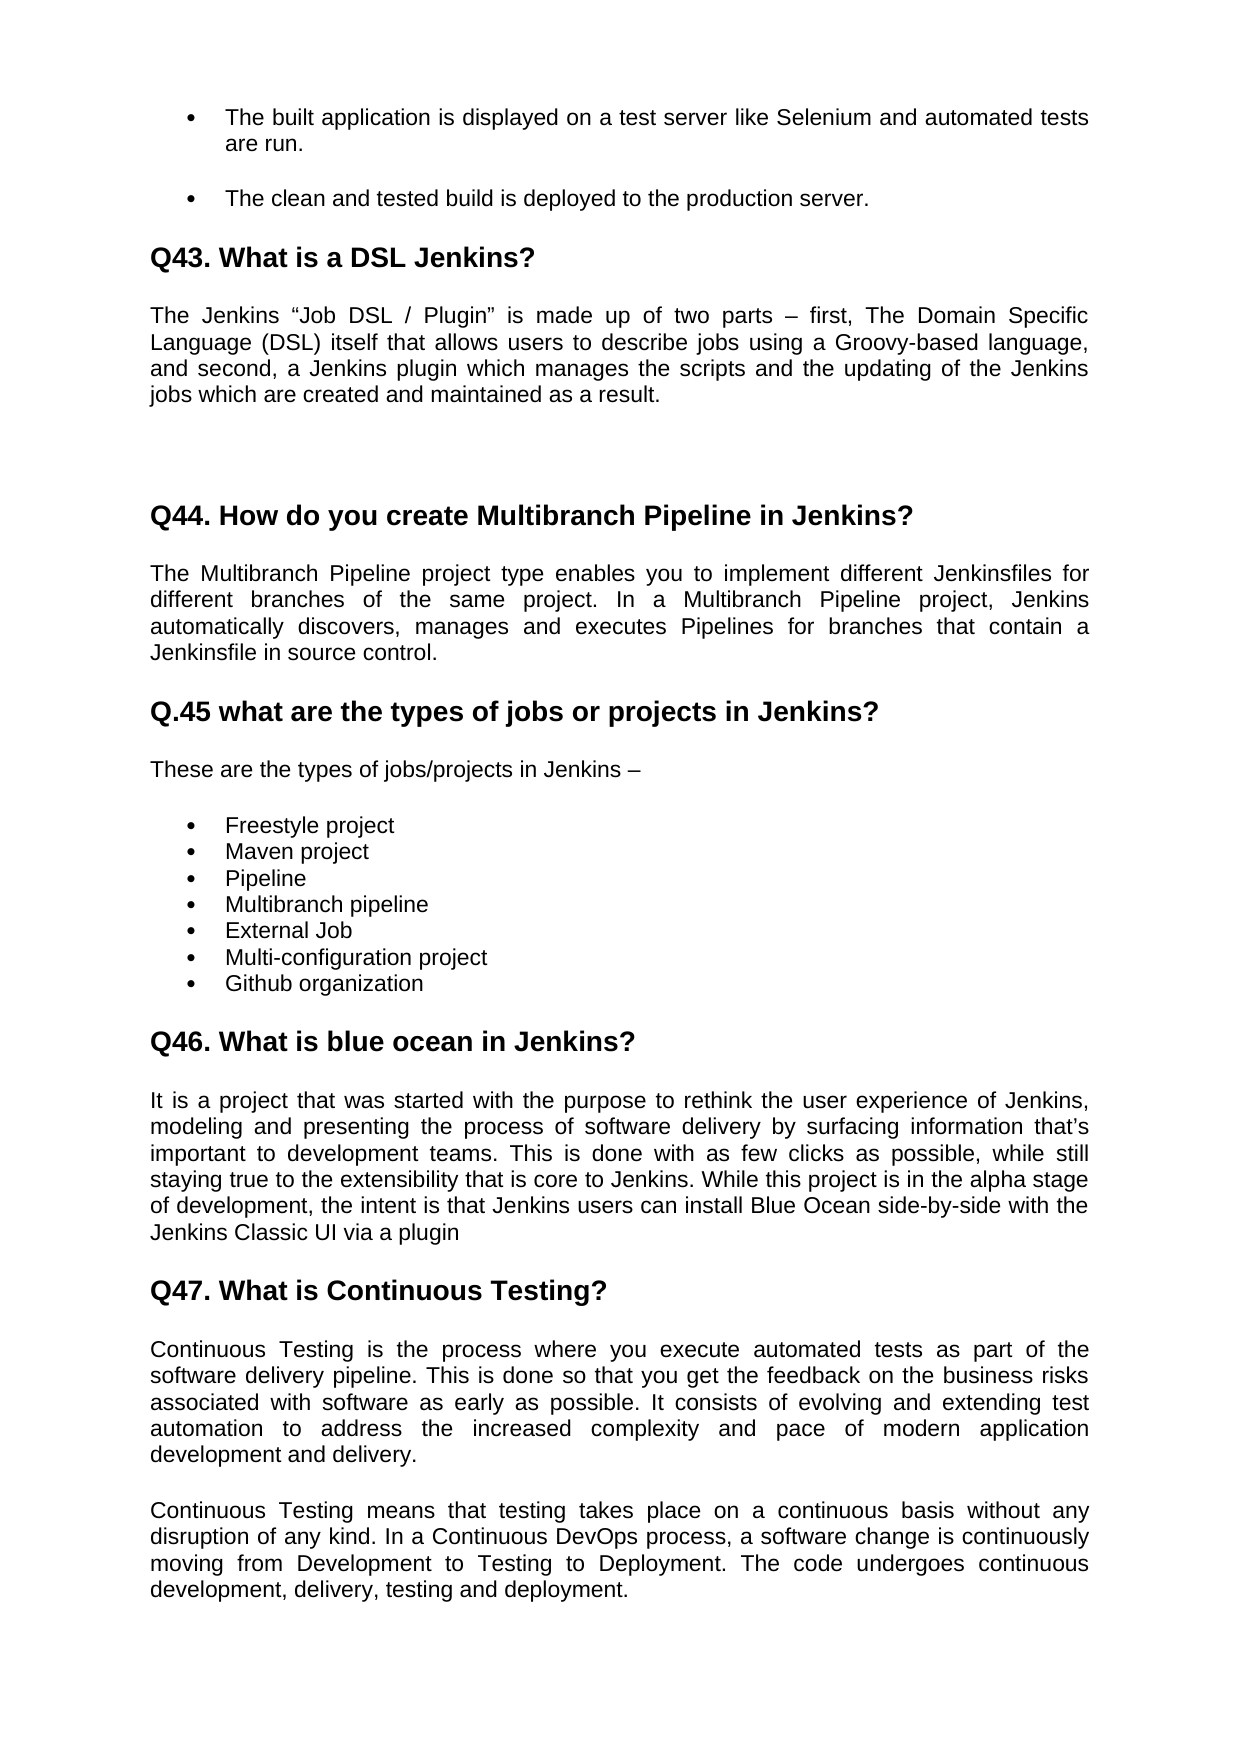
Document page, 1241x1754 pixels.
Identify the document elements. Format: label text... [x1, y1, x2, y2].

list The clean and tested build is deployed to the production server. [187, 185, 1090, 212]
list Freestyle project [187, 812, 1090, 838]
list Pipeline [187, 864, 1090, 891]
text It is a project that was started with the purpose to rethink the user experience of Jenkins, modeling and presenting the process of software delivery by surfacing information that’s important to development teams. This is done with as few clicks as possible, while still staying true to the extensibility that is core to Jenkins. While this project is in the alpha stage of development, the intent is that Jenkins users can install Blue Ocean side-by-side with the Jenkins Classic UI via a plugin [150, 1087, 1090, 1245]
subtitle Q47. What is Continuous Testing? [150, 1274, 1090, 1307]
text The Multibranch Pipeline project type enables you to implement different Jenkinsfiles for different branches of the same project. In a Multibranch Pipeline project, Jenkins automatically discovers, manages and executes Pipelines for branches that contain a Jenkinsfile in source control. [150, 560, 1090, 666]
text These are the types of jobs/projects in Jenkins – [150, 756, 1090, 783]
text Continuous Testing is the process where you execute automated tests as part of the software delivery pipeline. This is done so that you get the feedback on the business risks associated with software as early as possible. It consists of evolving and extending test automation to address the increased complexity and pace of modern application development and delivery. [150, 1336, 1090, 1468]
list Multibranch pipeline [187, 891, 1090, 917]
list Github organization [187, 970, 1090, 996]
subtitle Q.45 what are the types of jobs or projects in Jenkins? [150, 695, 1090, 727]
text Continuous Testing means that testing takes place on a continuous basis without any disruption of any kind. In a Continuous DevOps process, a software change is continuously moving from Development to Testing to Deployment. The code undergoes continuous development, delivery, testing and deployment. [150, 1497, 1090, 1602]
list The built application is displayed on a test server like Selenium and automated tests are run. [187, 103, 1090, 156]
list Multi-configuration project [187, 943, 1090, 970]
subtitle Q43. What is a DSL Jenkins? [150, 241, 1090, 273]
list External Job [187, 917, 1090, 943]
list Maven project [187, 838, 1090, 864]
text The Jenkins “Job DSL / Plugin” is made up of two parts – first, The Domain Specific Language (DSL) itself that allows users to describe jobs using a Groovy-based language, and second, a Jenkins plugin which manages the scripts and the updating of the Jenkins jobs which are created and maintained as a result. [150, 302, 1090, 408]
subtitle Q44. How do you create Multibranch Pipeline in Jenkins? [150, 498, 1090, 531]
subtitle Q46. What is blue ocean in Jenkins? [150, 1025, 1090, 1058]
